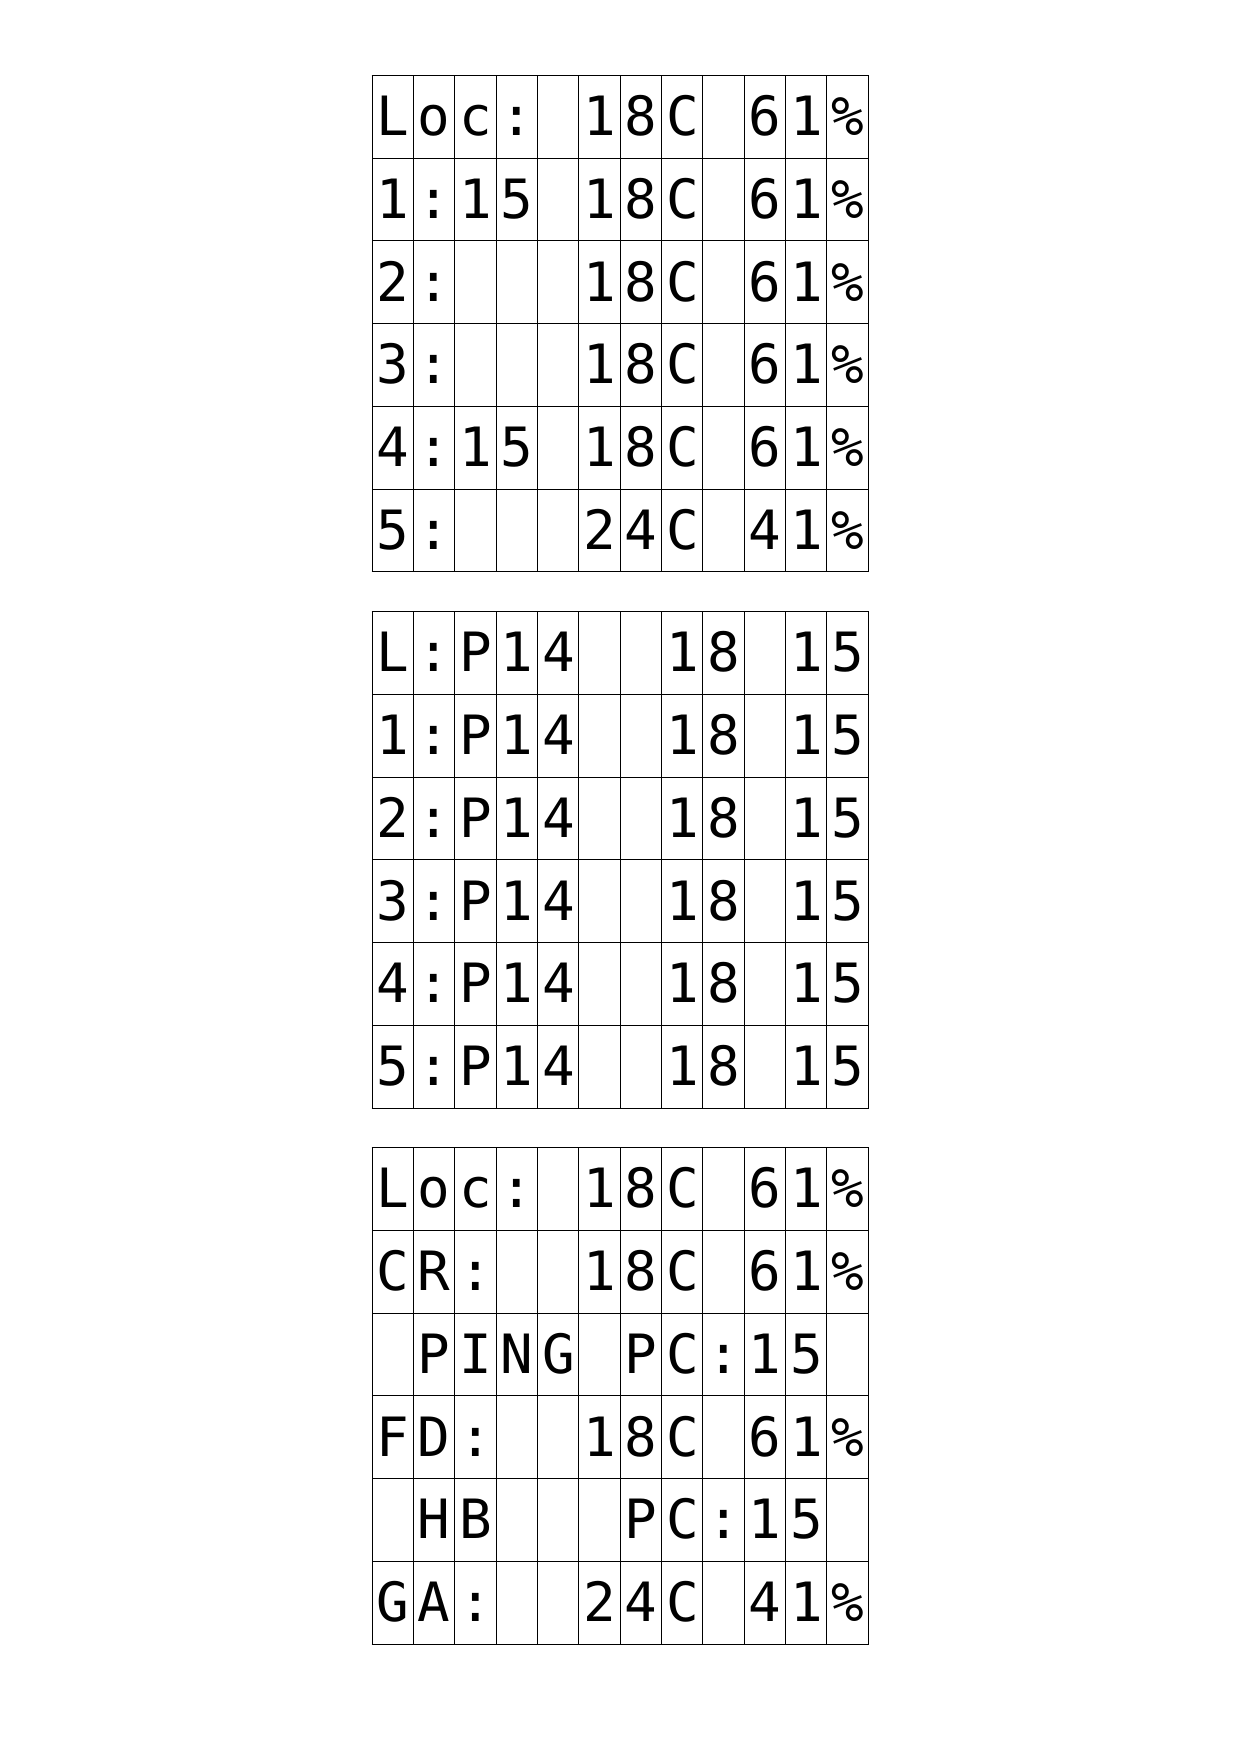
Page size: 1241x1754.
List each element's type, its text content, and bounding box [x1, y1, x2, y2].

table_cell 2 [373, 241, 413, 323]
table_cell [621, 778, 661, 859]
table_header c [455, 1148, 496, 1230]
table_cell [538, 407, 578, 488]
table_cell 5 [827, 778, 868, 859]
table_cell [538, 1396, 578, 1478]
table_cell [745, 695, 785, 777]
table_header 6 [745, 76, 785, 158]
table_cell 5 [497, 407, 537, 488]
table_cell 1 [579, 159, 620, 240]
table_cell [497, 1231, 537, 1313]
table_cell 1 [786, 241, 826, 323]
table_cell [703, 1562, 744, 1643]
table_cell 2 [579, 490, 620, 571]
table_cell : [703, 1314, 744, 1395]
table_cell 1 [662, 778, 702, 859]
table_cell H [414, 1479, 454, 1561]
table_cell C [662, 241, 702, 323]
table_cell 4 [538, 943, 578, 1025]
table_cell 1 [373, 159, 413, 240]
table_cell B [455, 1479, 496, 1561]
table_cell 1 [455, 407, 496, 488]
table_cell [621, 1026, 661, 1107]
table_cell [538, 1562, 578, 1643]
table_cell 5 [497, 159, 537, 240]
table_cell : [455, 1231, 496, 1313]
table_cell C [662, 1231, 702, 1313]
table_cell 1 [579, 1231, 620, 1313]
table_header 4 [538, 612, 578, 694]
table_cell [373, 1479, 413, 1561]
table_header o [414, 76, 454, 158]
table_cell 4 [745, 1562, 785, 1643]
table_cell 4 [538, 695, 578, 777]
table_cell : [414, 241, 454, 323]
table_cell [827, 1479, 868, 1561]
table_cell 1 [579, 407, 620, 488]
table_cell 8 [621, 324, 661, 406]
table_cell 1 [745, 1479, 785, 1561]
table_cell 1 [662, 1026, 702, 1107]
table_cell P [455, 1026, 496, 1107]
table_cell [579, 695, 620, 777]
table_cell 1 [786, 860, 826, 942]
table_cell 1 [497, 943, 537, 1025]
table_cell 6 [745, 324, 785, 406]
table_cell % [827, 159, 868, 240]
table_cell 1 [786, 943, 826, 1025]
table_cell P [455, 860, 496, 942]
table_cell 8 [621, 1396, 661, 1478]
table_cell [745, 860, 785, 942]
table_cell 4 [538, 860, 578, 942]
table_cell 5 [786, 1314, 826, 1395]
table_cell 5 [827, 943, 868, 1025]
table_header 1 [786, 612, 826, 694]
table_cell : [455, 1396, 496, 1478]
table_header : [497, 76, 537, 158]
table_cell [745, 778, 785, 859]
table_cell [497, 241, 537, 323]
table_cell 1 [579, 1396, 620, 1478]
table_cell [538, 159, 578, 240]
table_cell 8 [703, 860, 744, 942]
table_cell 5 [827, 695, 868, 777]
table_cell 8 [621, 241, 661, 323]
table_cell 1 [579, 324, 620, 406]
table_cell 8 [703, 778, 744, 859]
table_cell [703, 159, 744, 240]
table_cell 2 [373, 778, 413, 859]
table_header C [662, 76, 702, 158]
table_cell [497, 1562, 537, 1643]
table_cell % [827, 1562, 868, 1643]
table_cell [579, 860, 620, 942]
table_cell [497, 1396, 537, 1478]
table_cell 1 [786, 324, 826, 406]
table_cell [455, 324, 496, 406]
table_header [703, 76, 744, 158]
table_cell : [414, 1026, 454, 1107]
table_cell 4 [745, 490, 785, 571]
table_cell 8 [621, 1231, 661, 1313]
table_cell [579, 943, 620, 1025]
table_cell [497, 324, 537, 406]
table_cell [703, 1396, 744, 1478]
table_cell 1 [455, 159, 496, 240]
table_cell : [455, 1562, 496, 1643]
table_cell % [827, 241, 868, 323]
table_cell C [662, 490, 702, 571]
table_cell [538, 324, 578, 406]
table_cell [703, 324, 744, 406]
table_cell [579, 778, 620, 859]
table_cell D [414, 1396, 454, 1478]
table_cell [827, 1314, 868, 1395]
table_cell [455, 241, 496, 323]
table_header L [373, 1148, 413, 1230]
table_header 8 [621, 1148, 661, 1230]
table_cell G [373, 1562, 413, 1643]
table_header c [455, 76, 496, 158]
table_cell 4 [538, 778, 578, 859]
table_header 5 [827, 612, 868, 694]
table_cell [497, 490, 537, 571]
table_header L [373, 76, 413, 158]
table_cell [703, 1231, 744, 1313]
table_cell 1 [745, 1314, 785, 1395]
table_cell [745, 1026, 785, 1107]
table_cell 1 [786, 159, 826, 240]
table_cell 1 [579, 241, 620, 323]
table_cell 8 [703, 1026, 744, 1107]
table_cell : [414, 324, 454, 406]
table_cell P [455, 778, 496, 859]
table_cell [579, 1314, 620, 1395]
table_cell 6 [745, 1231, 785, 1313]
table_header 1 [497, 612, 537, 694]
table_header 8 [703, 612, 744, 694]
table_cell 3 [373, 860, 413, 942]
table_header [538, 1148, 578, 1230]
table_cell 1 [786, 778, 826, 859]
table_cell 1 [786, 1562, 826, 1643]
table_cell 5 [373, 1026, 413, 1107]
table_header 1 [662, 612, 702, 694]
table_cell [579, 1026, 620, 1107]
table_cell P [621, 1314, 661, 1395]
table_cell % [827, 1396, 868, 1478]
table_cell 1 [497, 1026, 537, 1107]
table_cell [538, 490, 578, 571]
table_cell [703, 407, 744, 488]
table_cell 1 [497, 860, 537, 942]
table_cell 1 [662, 860, 702, 942]
table_cell C [662, 1314, 702, 1395]
table_cell 1 [786, 695, 826, 777]
table_cell % [827, 1231, 868, 1313]
table_header [538, 76, 578, 158]
table_cell : [414, 778, 454, 859]
table_cell P [455, 695, 496, 777]
table_cell I [455, 1314, 496, 1395]
table_cell P [414, 1314, 454, 1395]
table_cell G [538, 1314, 578, 1395]
table_header 1 [786, 1148, 826, 1230]
table_cell C [373, 1231, 413, 1313]
table_header 6 [745, 1148, 785, 1230]
table_cell 4 [373, 943, 413, 1025]
table_header P [455, 612, 496, 694]
table_cell [621, 695, 661, 777]
table_cell : [414, 407, 454, 488]
table_cell : [414, 695, 454, 777]
table_header 1 [579, 1148, 620, 1230]
table_cell 4 [538, 1026, 578, 1107]
table_cell 1 [497, 778, 537, 859]
table_cell F [373, 1396, 413, 1478]
table_header : [414, 612, 454, 694]
table_cell 8 [621, 407, 661, 488]
table_header 1 [579, 76, 620, 158]
table_cell C [662, 407, 702, 488]
table_cell 8 [703, 943, 744, 1025]
table_cell 2 [579, 1562, 620, 1643]
table_cell 4 [621, 1562, 661, 1643]
table_cell : [414, 490, 454, 571]
table_cell 5 [827, 1026, 868, 1107]
table_header % [827, 1148, 868, 1230]
table_cell 4 [621, 490, 661, 571]
table_cell [621, 860, 661, 942]
table_cell 5 [373, 490, 413, 571]
table_cell [455, 490, 496, 571]
table_header [621, 612, 661, 694]
table_cell C [662, 1562, 702, 1643]
table_cell P [621, 1479, 661, 1561]
table_cell 8 [703, 695, 744, 777]
table_cell [745, 943, 785, 1025]
table_cell 5 [786, 1479, 826, 1561]
table_cell 1 [497, 695, 537, 777]
table_header 1 [786, 76, 826, 158]
table_cell N [497, 1314, 537, 1395]
table_cell 1 [662, 943, 702, 1025]
table_cell : [414, 943, 454, 1025]
table_cell 5 [827, 860, 868, 942]
table_cell : [703, 1479, 744, 1561]
table_header : [497, 1148, 537, 1230]
table_header [745, 612, 785, 694]
table_cell % [827, 490, 868, 571]
table_cell [538, 1479, 578, 1561]
table_header o [414, 1148, 454, 1230]
table_cell P [455, 943, 496, 1025]
table_header C [662, 1148, 702, 1230]
table_cell C [662, 1479, 702, 1561]
table_cell 6 [745, 241, 785, 323]
table_cell 1 [373, 695, 413, 777]
table_cell [703, 490, 744, 571]
table_cell % [827, 324, 868, 406]
table_cell [373, 1314, 413, 1395]
table_cell [497, 1479, 537, 1561]
table_cell [538, 1231, 578, 1313]
table_cell 1 [786, 1231, 826, 1313]
table_cell C [662, 324, 702, 406]
table_cell 3 [373, 324, 413, 406]
table_cell % [827, 407, 868, 488]
table_header [703, 1148, 744, 1230]
table_cell 4 [373, 407, 413, 488]
table_cell 1 [786, 407, 826, 488]
table_cell [579, 1479, 620, 1561]
table_header 8 [621, 76, 661, 158]
table_cell [538, 241, 578, 323]
table_cell A [414, 1562, 454, 1643]
table_cell 6 [745, 407, 785, 488]
table_cell C [662, 159, 702, 240]
table_header L [373, 612, 413, 694]
table_cell 1 [786, 490, 826, 571]
table_cell [703, 241, 744, 323]
table_cell 1 [786, 1026, 826, 1107]
table_cell 6 [745, 159, 785, 240]
table_header [579, 612, 620, 694]
table_cell 6 [745, 1396, 785, 1478]
table_cell 8 [621, 159, 661, 240]
table_cell : [414, 860, 454, 942]
table_header % [827, 76, 868, 158]
table_cell 1 [662, 695, 702, 777]
table_cell 1 [786, 1396, 826, 1478]
table_cell : [414, 159, 454, 240]
table_cell [621, 943, 661, 1025]
table_cell R [414, 1231, 454, 1313]
table_cell C [662, 1396, 702, 1478]
